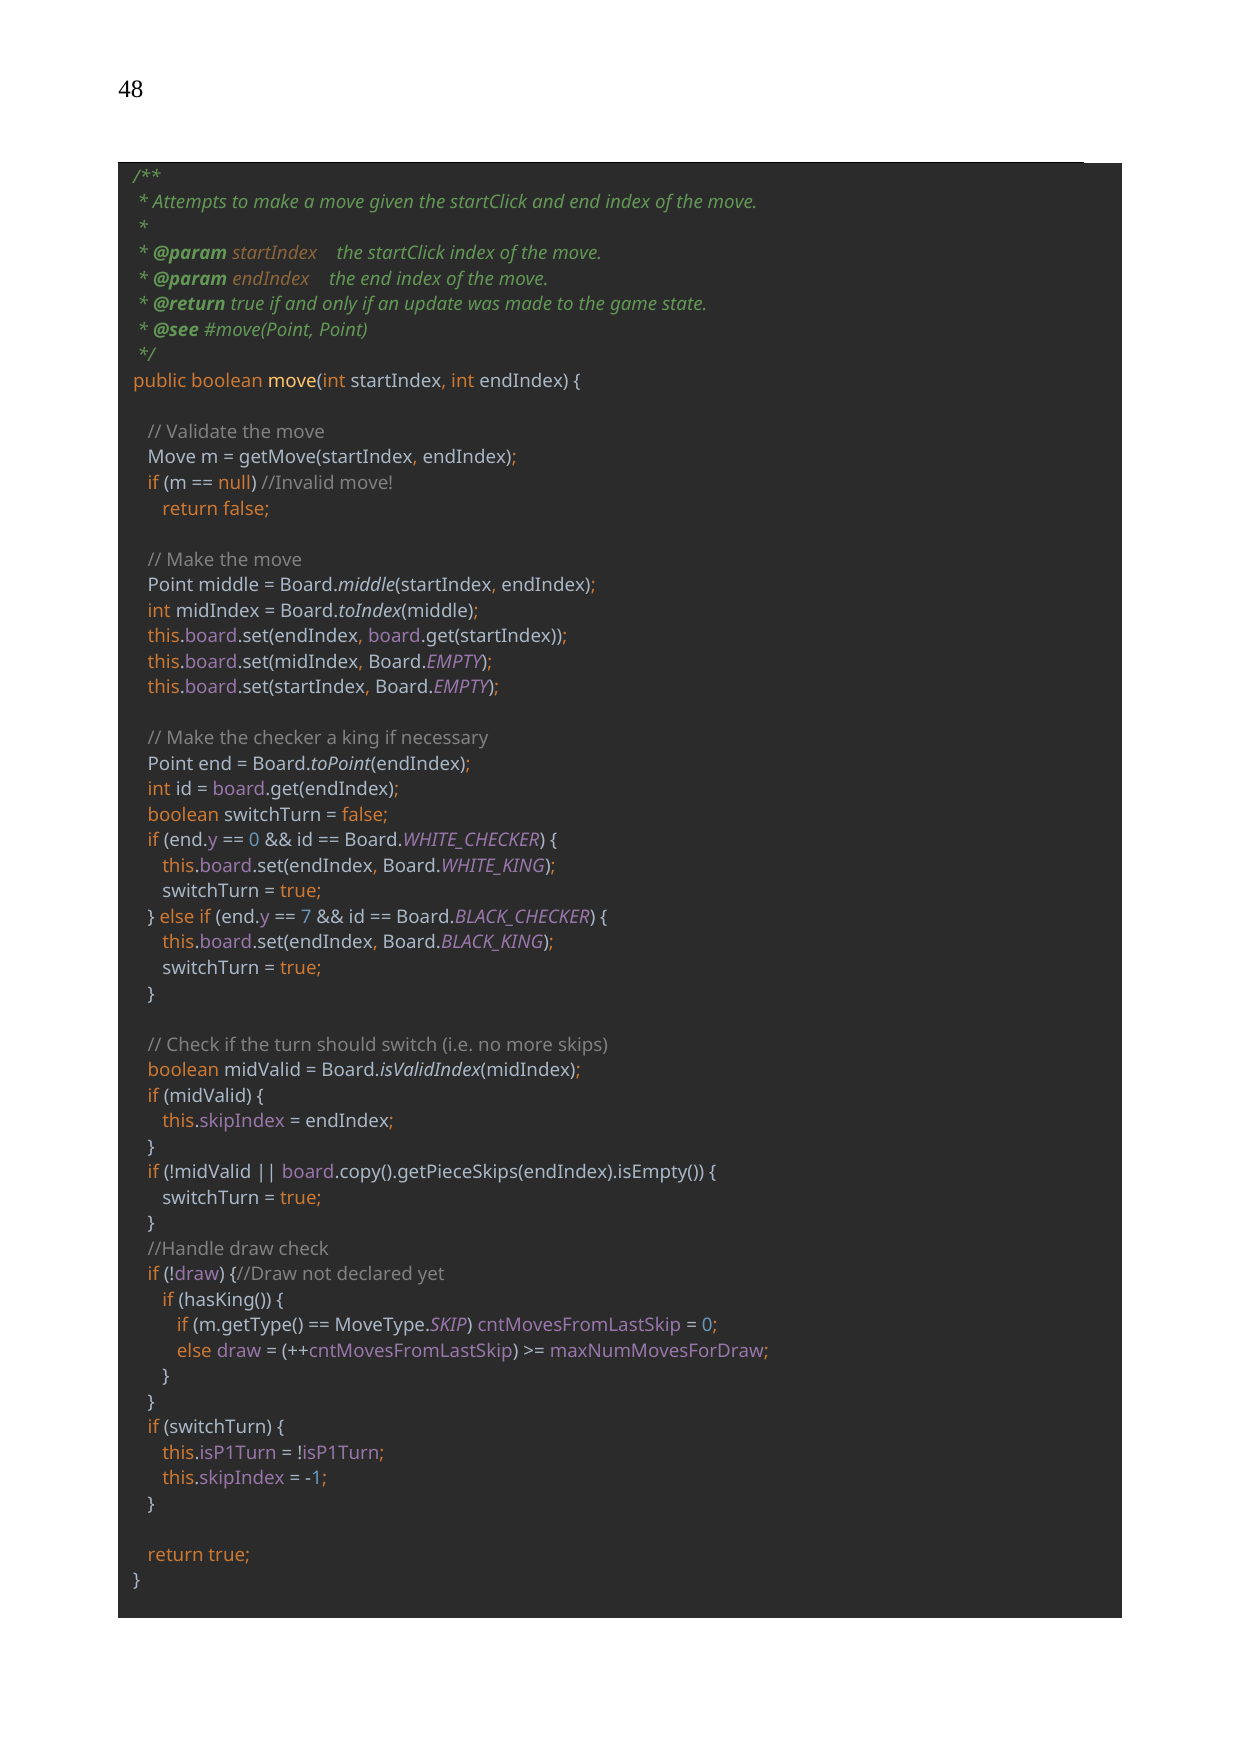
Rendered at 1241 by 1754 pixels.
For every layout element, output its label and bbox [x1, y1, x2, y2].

text [118, 163, 1122, 1618]
